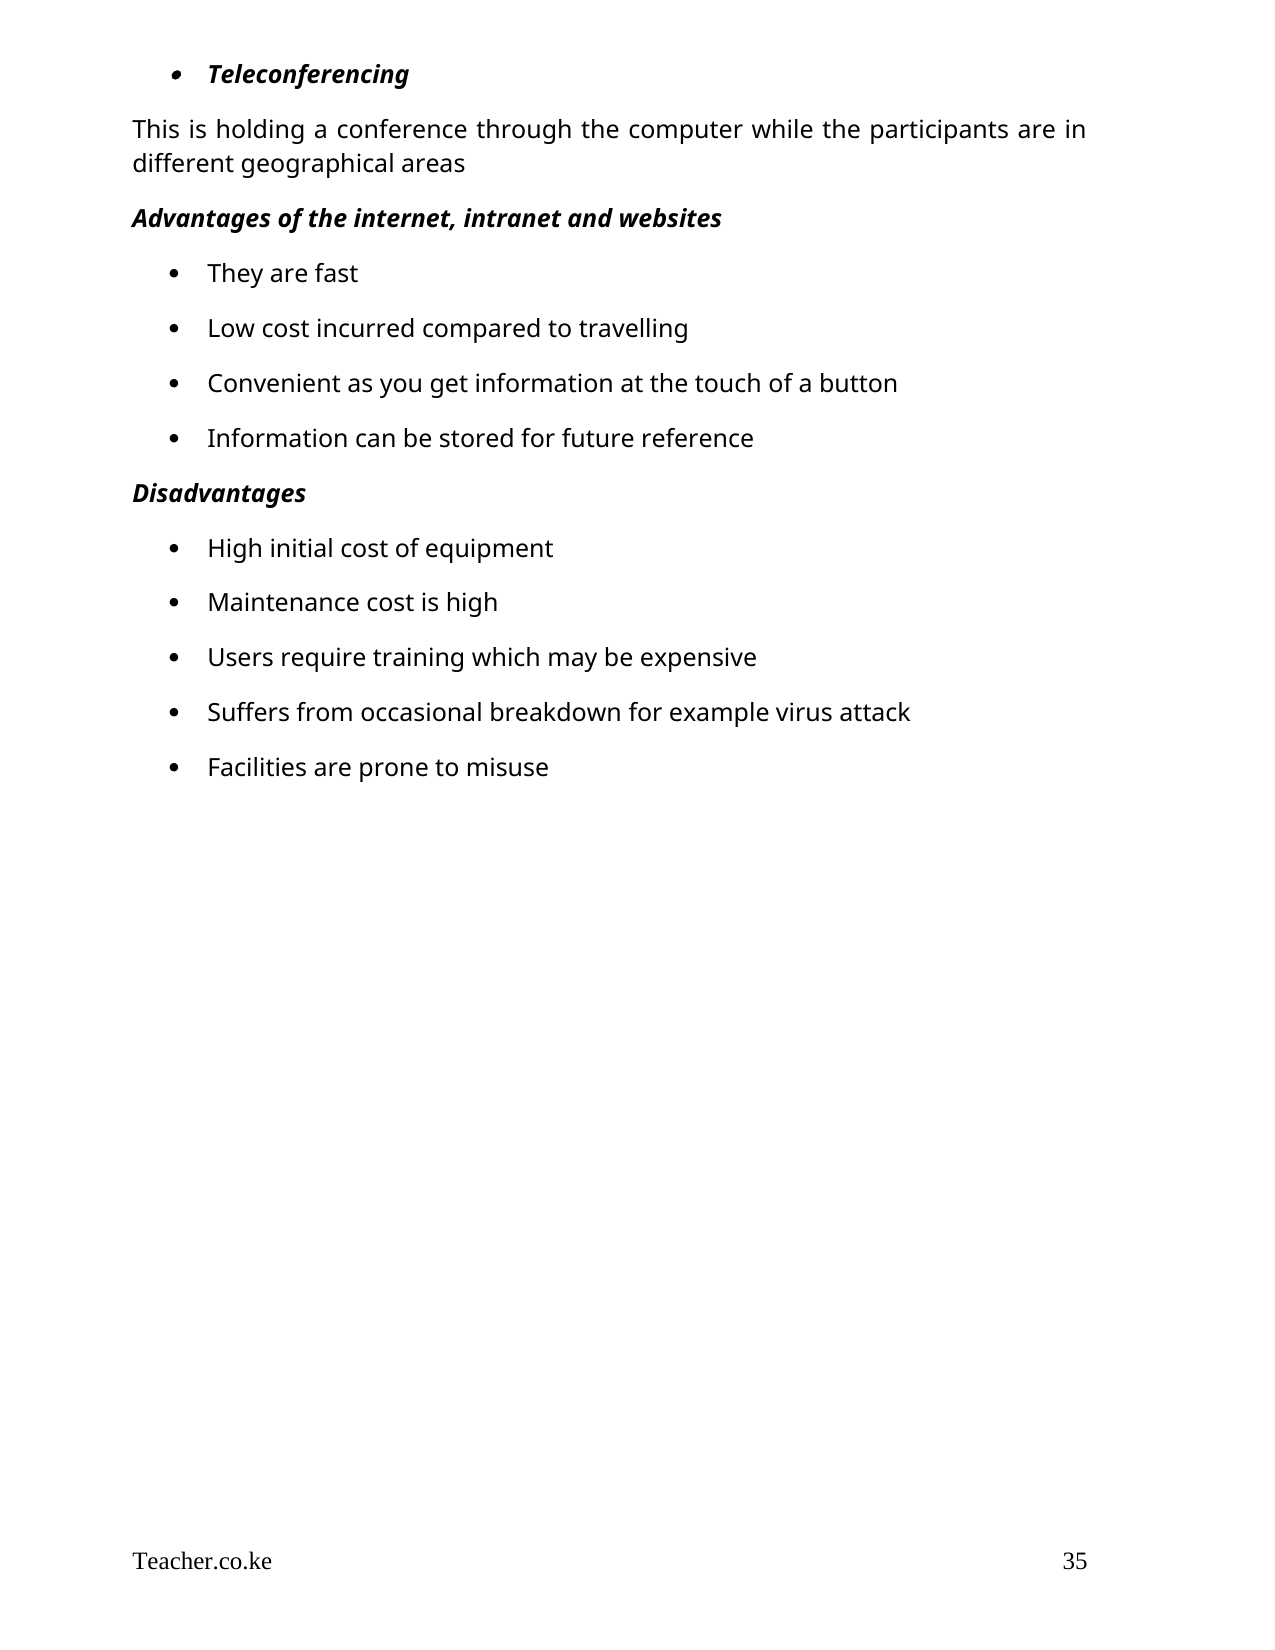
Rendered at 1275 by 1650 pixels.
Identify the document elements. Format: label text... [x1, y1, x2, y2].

list Users require training which may be expensive [169, 640, 1087, 674]
list They are fast [169, 256, 1087, 290]
text Disadvantages [132, 475, 1087, 509]
list Low cost incurred compared to travelling [169, 311, 1087, 345]
list Teleconferencing [169, 57, 1087, 91]
list High initial cost of equipment [169, 530, 1087, 564]
list Suffers from occasional breakdown for example virus attack [169, 695, 1087, 729]
list Facilities are prone to misuse [169, 750, 1087, 784]
list Information can be stored for future reference [169, 420, 1087, 454]
list Convenient as you get information at the touch of a button [169, 366, 1087, 399]
text This is holding a conference through the computer while the participants are in different geographical areas [132, 112, 1087, 180]
text Advantages of the internet, intranet and websites [132, 201, 1087, 235]
list Maintenance cost is high [169, 585, 1087, 619]
